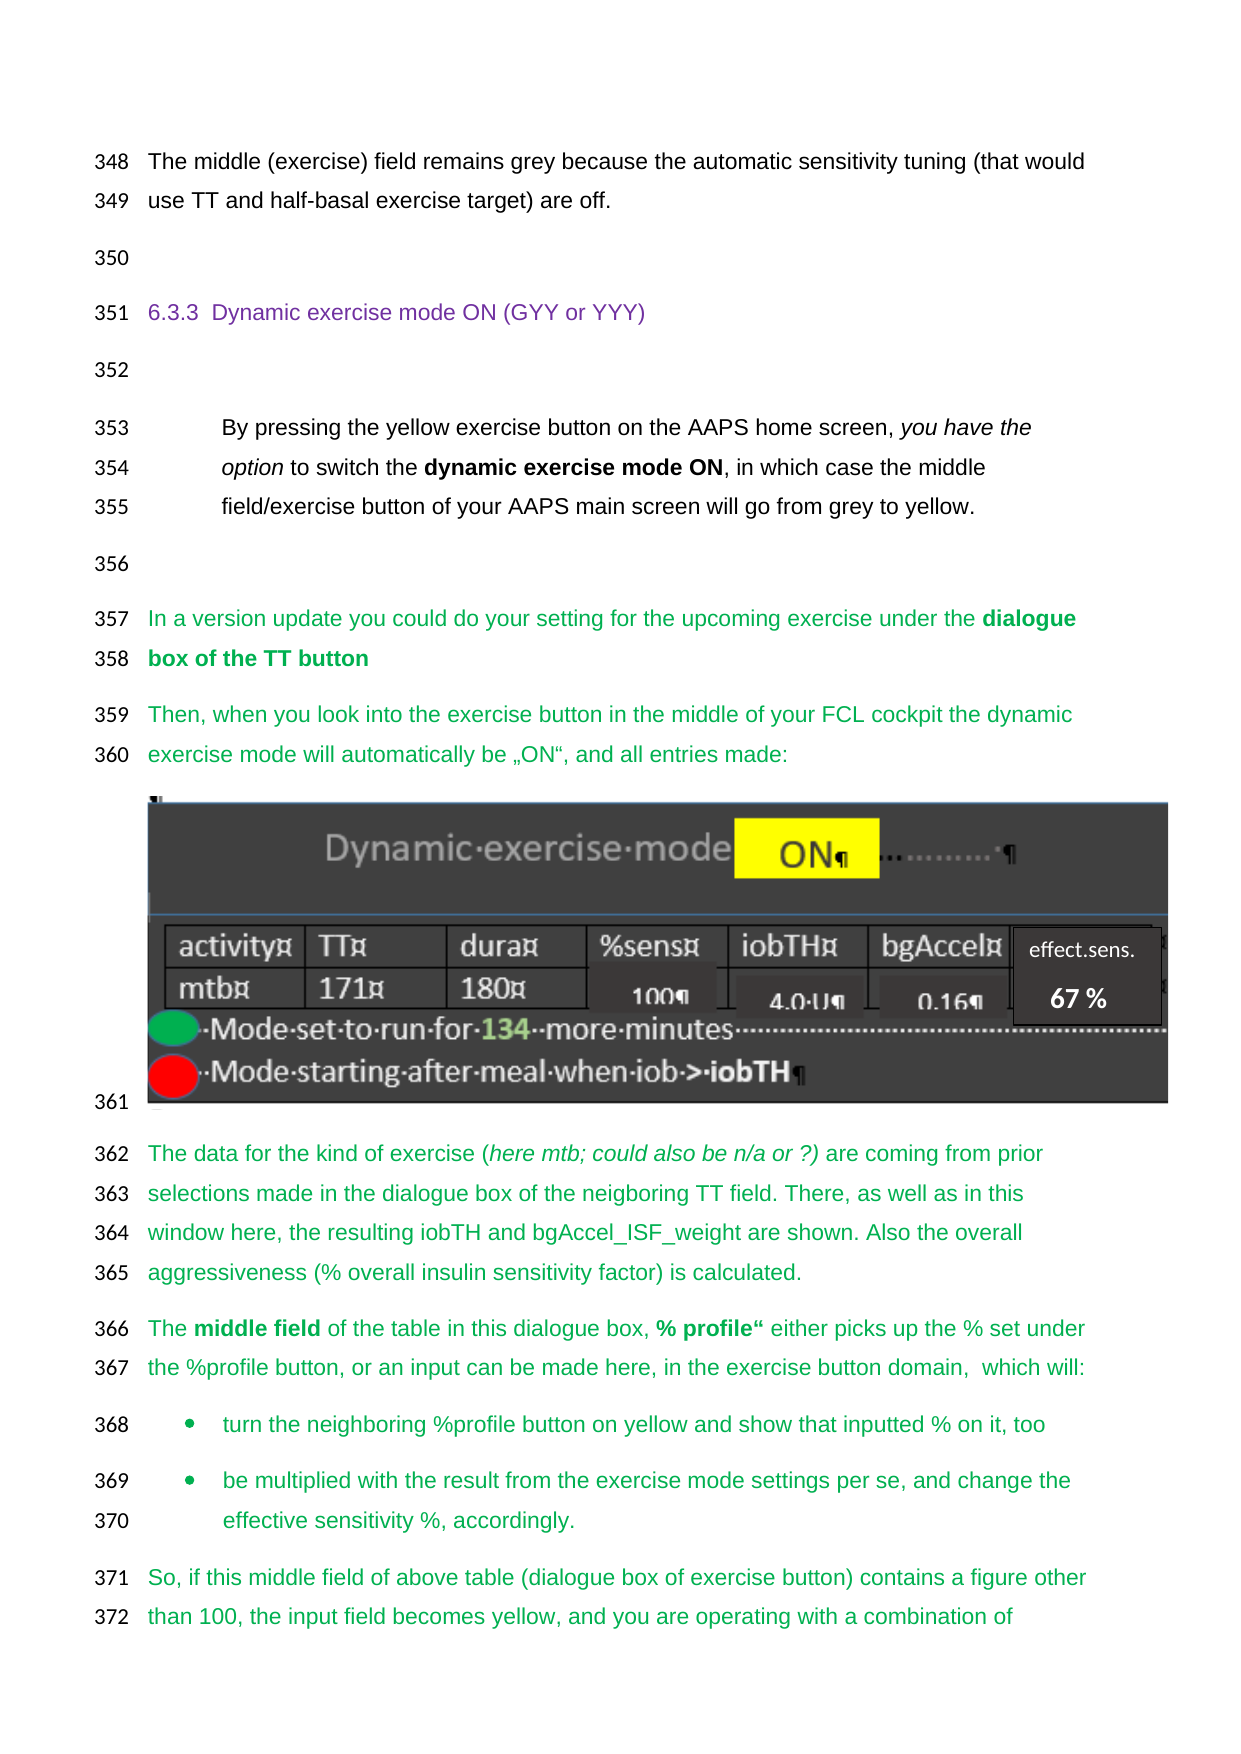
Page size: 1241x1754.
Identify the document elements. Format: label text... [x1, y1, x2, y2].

text By pressing the yellow exercise button on the AAPS home screen, you have the option to switch the dynamic exercise mode ON, in which case the middle field/exercise button of your AAPS main screen will go from grey to yellow. [221, 414, 1093, 519]
list turn the neighboring %profile button on yellow and show that inputted % on it, too [185, 1411, 1093, 1437]
text The data for the kind of exercise (here mtb; could also be n/a or ?) are coming from prior selections made in the dialogue box of the neigboring TT field. There, as well as in this window here, the resulting iobTH and bgAccel_ISF_weight are shown. Also the overall aggressiveness (% overall insulin sensitivity factor) is calculated. [148, 1140, 1093, 1285]
text Then, when you look into the exercise button in the middle of your FCL cockpit the dynamic exercise mode will automatically be „ON“, and all entries made: [148, 701, 1093, 767]
text The middle field of the table in this dialogue box, % profile“ either picks up the % set under the %profile button, or an input can be made here, in the exercise button domain, which will: [148, 1315, 1093, 1381]
list be multiplied with the result from the exercise mode settings per se, and change the effective sensitivity %, accordingly. [185, 1467, 1093, 1534]
text The middle (exercise) field remains grey because the automatic sensitivity tuning (that would use TT and half-basal exercise target) are off. [148, 148, 1093, 213]
text In a version update you could do your setting for the upcoming exercise under the dialogue box of the TT button [148, 605, 1093, 671]
text 6.3.3 Dynamic exercise mode ON (GYY or YYY) [148, 299, 1093, 326]
picture [147, 796, 1169, 1110]
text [148, 1564, 1093, 1629]
